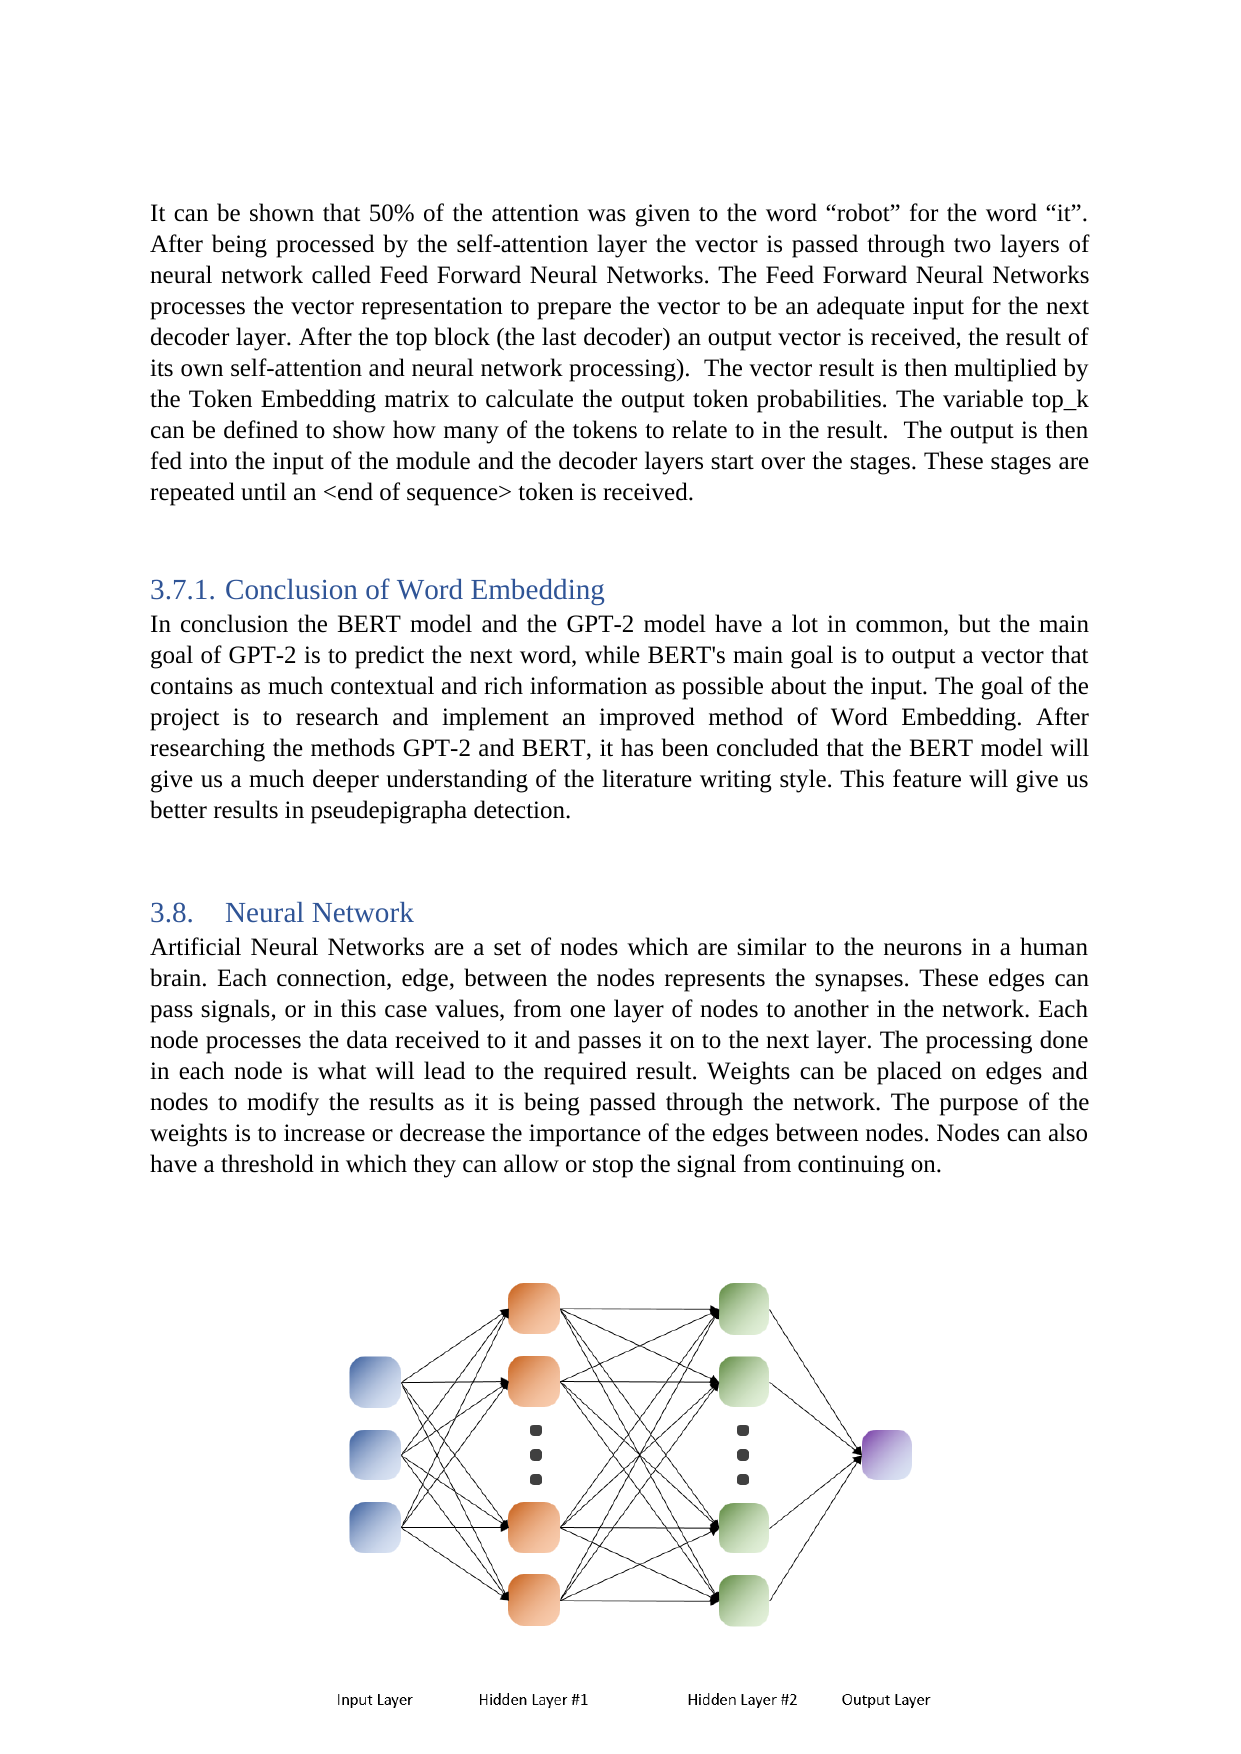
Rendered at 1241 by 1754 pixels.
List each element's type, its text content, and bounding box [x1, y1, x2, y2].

subtitle Conclusion of Word Embedding [150, 572, 1090, 606]
picture [307, 1219, 952, 1743]
text In conclusion the BERT model and the GPT-2 model have a lot in common, but the main goal of GPT-2 is to predict the next word, while BERT's main goal is to output a vector that contains as much contextual and rich information as possible about the input. The goal of the project is to research and implement an improved method of Word Embedding. After researching the methods GPT-2 and BERT, it has been concluded that the BERT model will give us a much deeper understanding of the literature writing style. This feature will give us better results in pseudepigrapha detection. [150, 609, 1090, 824]
text Artificial Neural Networks are a set of nodes which are similar to the neurons in a human brain. Each connection, edge, between the nodes represents the synapses. These edges can pass signals, or in this case values, from one layer of nodes to another in the network. Each node processes the data received to it and passes it on to the next layer. The processing done in each node is what will lead to the required result. Weights can be placed on edges and nodes to modify the results as it is being passed through the network. The purpose of the weights is to increase or decrease the importance of the edges between nodes. Nodes can also have a threshold in which they can allow or stop the signal from continuing on. [150, 932, 1090, 1178]
subtitle Neural Network [150, 895, 1090, 929]
text It can be shown that 50% of the attention was given to the word “robot” for the word “it”. After being processed by the self-attention layer the vector is passed through two layers of neural network called Feed Forward Neural Networks. The Feed Forward Neural Networks processes the vector representation to prepare the vector to be an adequate input for the next decoder layer. After the top block (the last decoder) an output vector is received, the result of its own self-attention and neural network processing). The vector result is then multiplied by the Token Embedding matrix to calculate the output token probabilities. The variable top_k can be defined to show how many of the tokens to relate to in the result. The output is then fed into the input of the module and the decoder layers start over the stages. These stages are repeated until an <end of sequence> token is received. [150, 198, 1090, 506]
